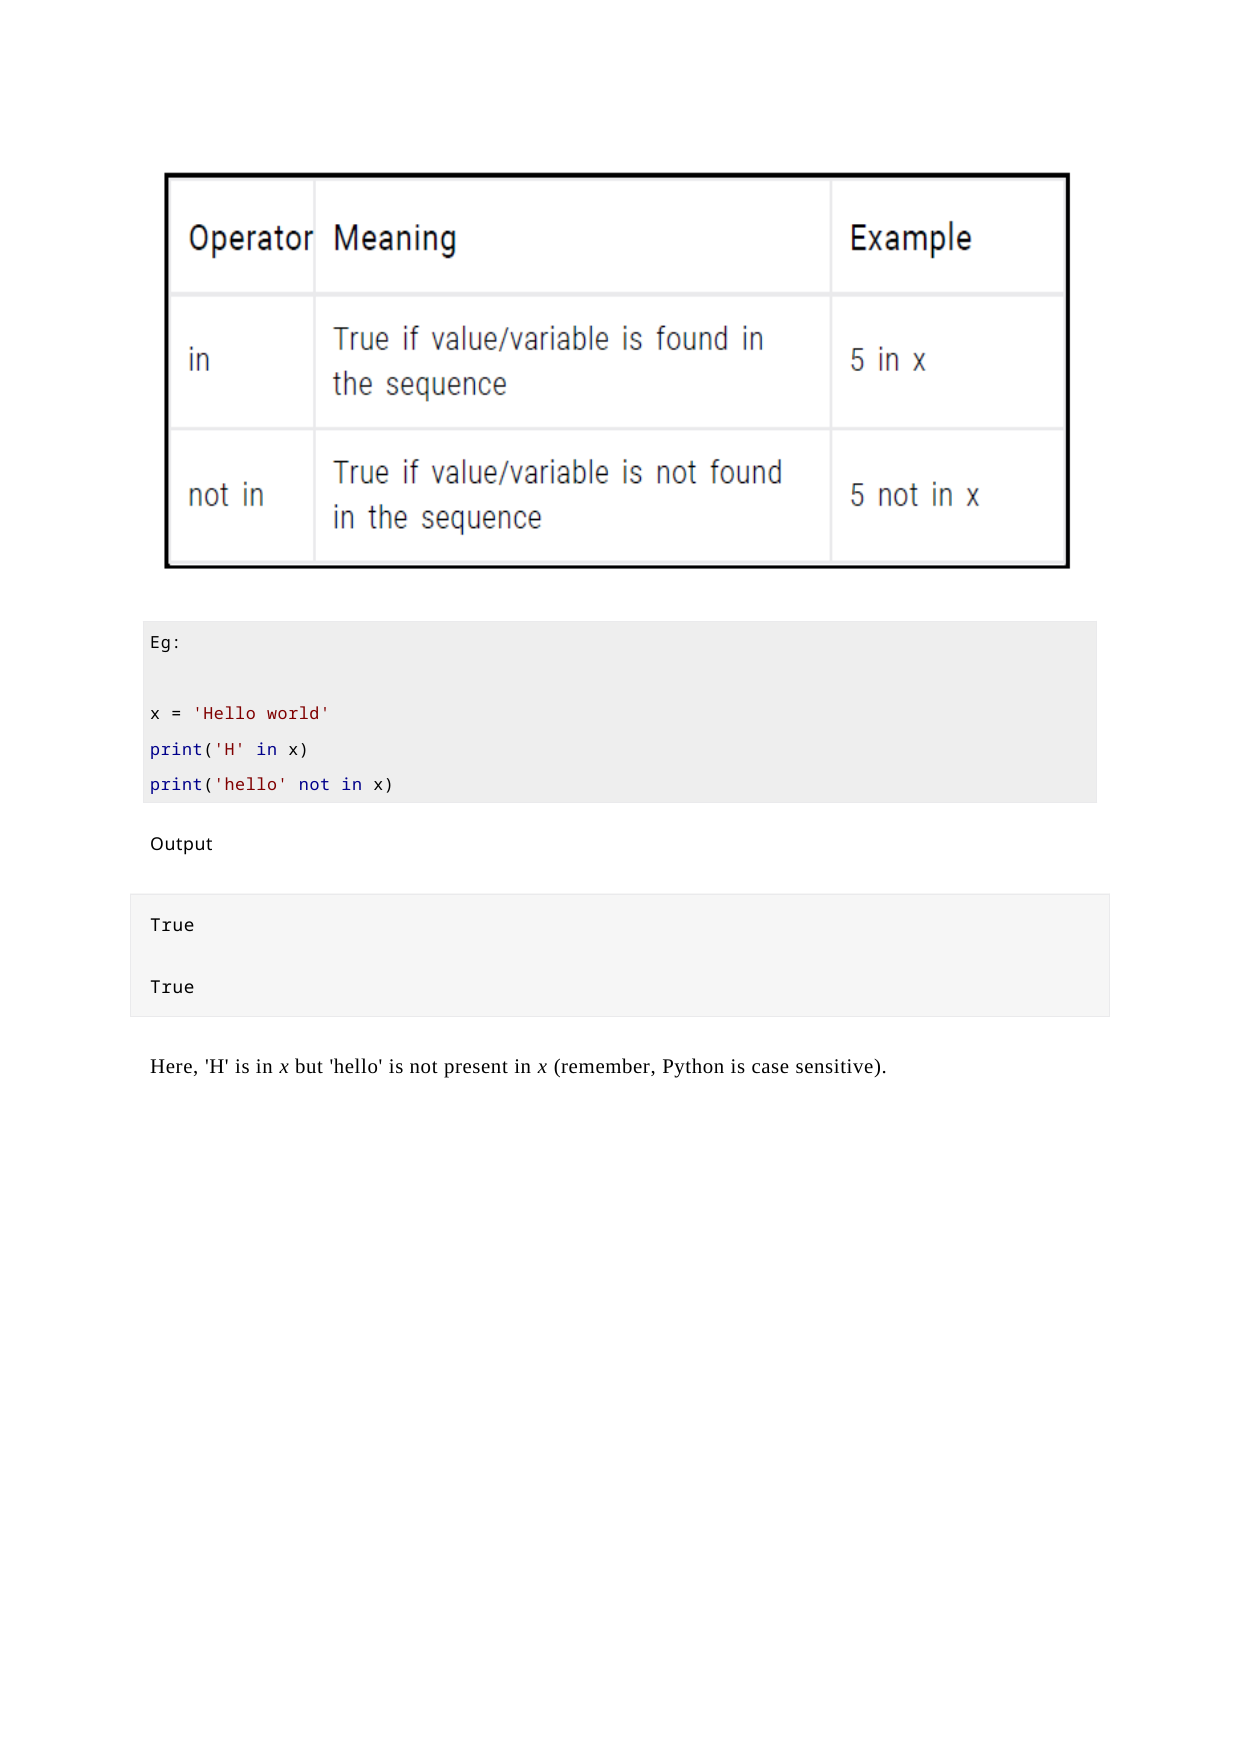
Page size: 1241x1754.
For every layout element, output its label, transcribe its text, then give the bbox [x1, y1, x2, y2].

text print('hello' not in x) [144, 763, 1096, 802]
text Here, 'H' is in x but 'hello' is not present in x (remember, Python is case sensitive). [150, 1054, 1090, 1078]
text True [131, 895, 1109, 936]
text print('H' in x) [144, 727, 1096, 760]
text True [131, 956, 1109, 1016]
text Output [150, 832, 1090, 856]
text x = 'Hello world' [144, 692, 1096, 724]
text Eg: [144, 622, 1096, 653]
